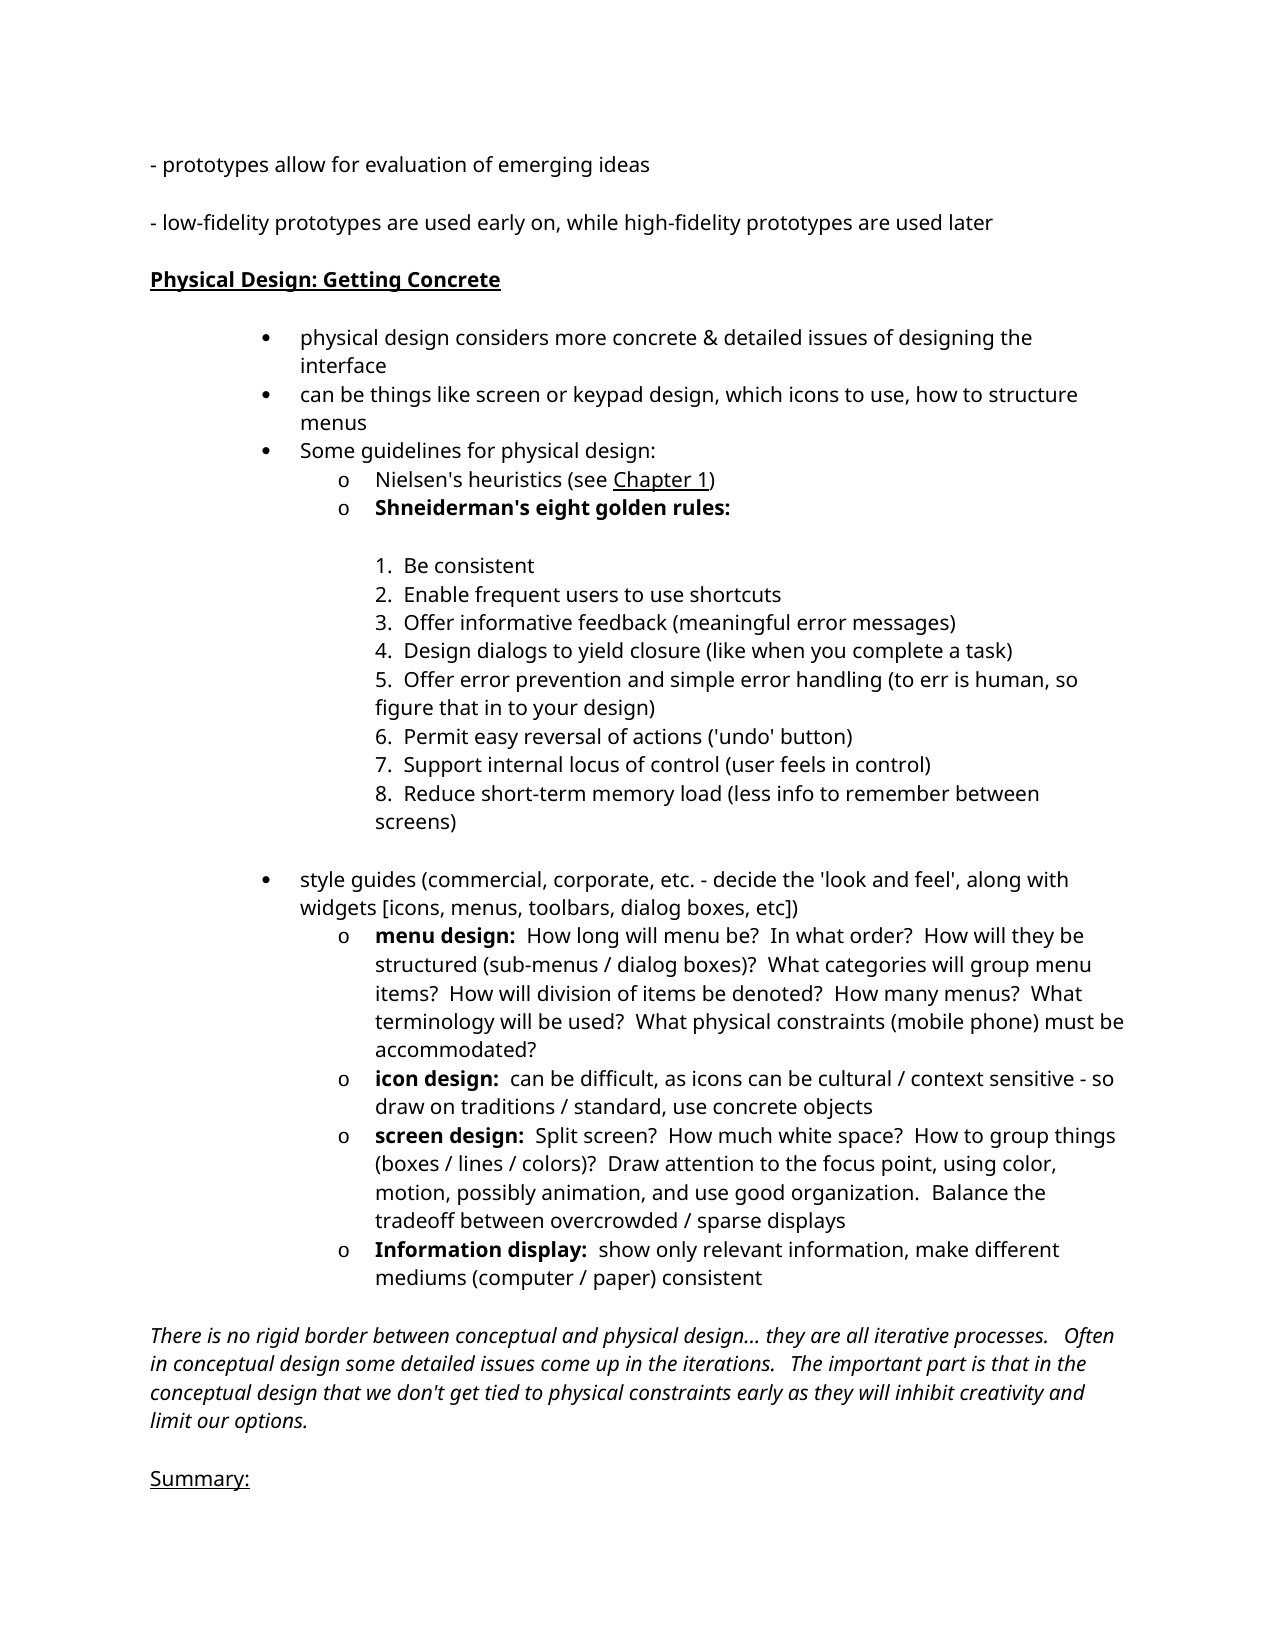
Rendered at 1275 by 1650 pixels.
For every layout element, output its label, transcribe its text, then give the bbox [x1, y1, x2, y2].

text - prototypes allow for evaluation of emerging ideas [150, 150, 1125, 178]
list physical design considers more concrete & detailed issues of designing the interface [262, 323, 1125, 380]
list menu design: How long will menu be? In what order? How will they be structured (sub-menus / dialog boxes)? What categories will group menu items? How will division of items be denoted? How many menus? What terminology will be used? What physical constraints (mobile phone) must be accommodated? [337, 922, 1125, 1064]
list style guides (commercial, corporate, etc. - decide the 'look and feel', along with widgets [icons, menus, toolbars, dialog boxes, etc]) [262, 865, 1125, 922]
text Summary: [150, 1464, 1125, 1492]
text - low-fidelity prototypes are used early on, while high-fidelity prototypes are used later [150, 208, 1125, 236]
list Shneiderman's eight golden rules: [337, 493, 1125, 522]
list Some guidelines for physical design: [262, 437, 1125, 465]
text Physical Design: Getting Concrete [150, 265, 1125, 294]
list can be things like screen or keypad design, which icons to use, how to structure menus [262, 380, 1125, 437]
text 1. Be consistent 2. Enable frequent users to use shortcuts 3. Offer informative feedback (meaningful error messages) 4. Design dialogs to yield closure (like when you complete a task) 5. Offer error prevention and simple error handling (to err is human, so figure that in to your design) 6. Permit easy reversal of actions ('undo' button) 7. Support internal locus of control (user feels in control) 8. Reduce short-term memory load (less info to remember between screens) [375, 551, 1125, 836]
list Information display: show only relevant information, make different mediums (computer / paper) consistent [337, 1235, 1125, 1292]
list screen design: Split screen? How much white space? How to group things (boxes / lines / colors)? Draw attention to the focus point, using color, motion, possibly animation, and use good organization. Balance the tradeoff between overcrowded / sparse displays [337, 1121, 1125, 1235]
list Nielsen's heuristics (see Chapter 1) [337, 465, 1125, 493]
text There is no rigid border between conceptual and physical design... they are all iterative processes. Often in conceptual design some detailed issues come up in the iterations. The important part is that in the conceptual design that we don't get tied to physical constraints early as they will inhibit creativity and limit our options. [150, 1321, 1125, 1435]
list icon design: can be difficult, as icons can be cultural / context sensitive - so draw on traditions / standard, use concrete objects [337, 1064, 1125, 1121]
